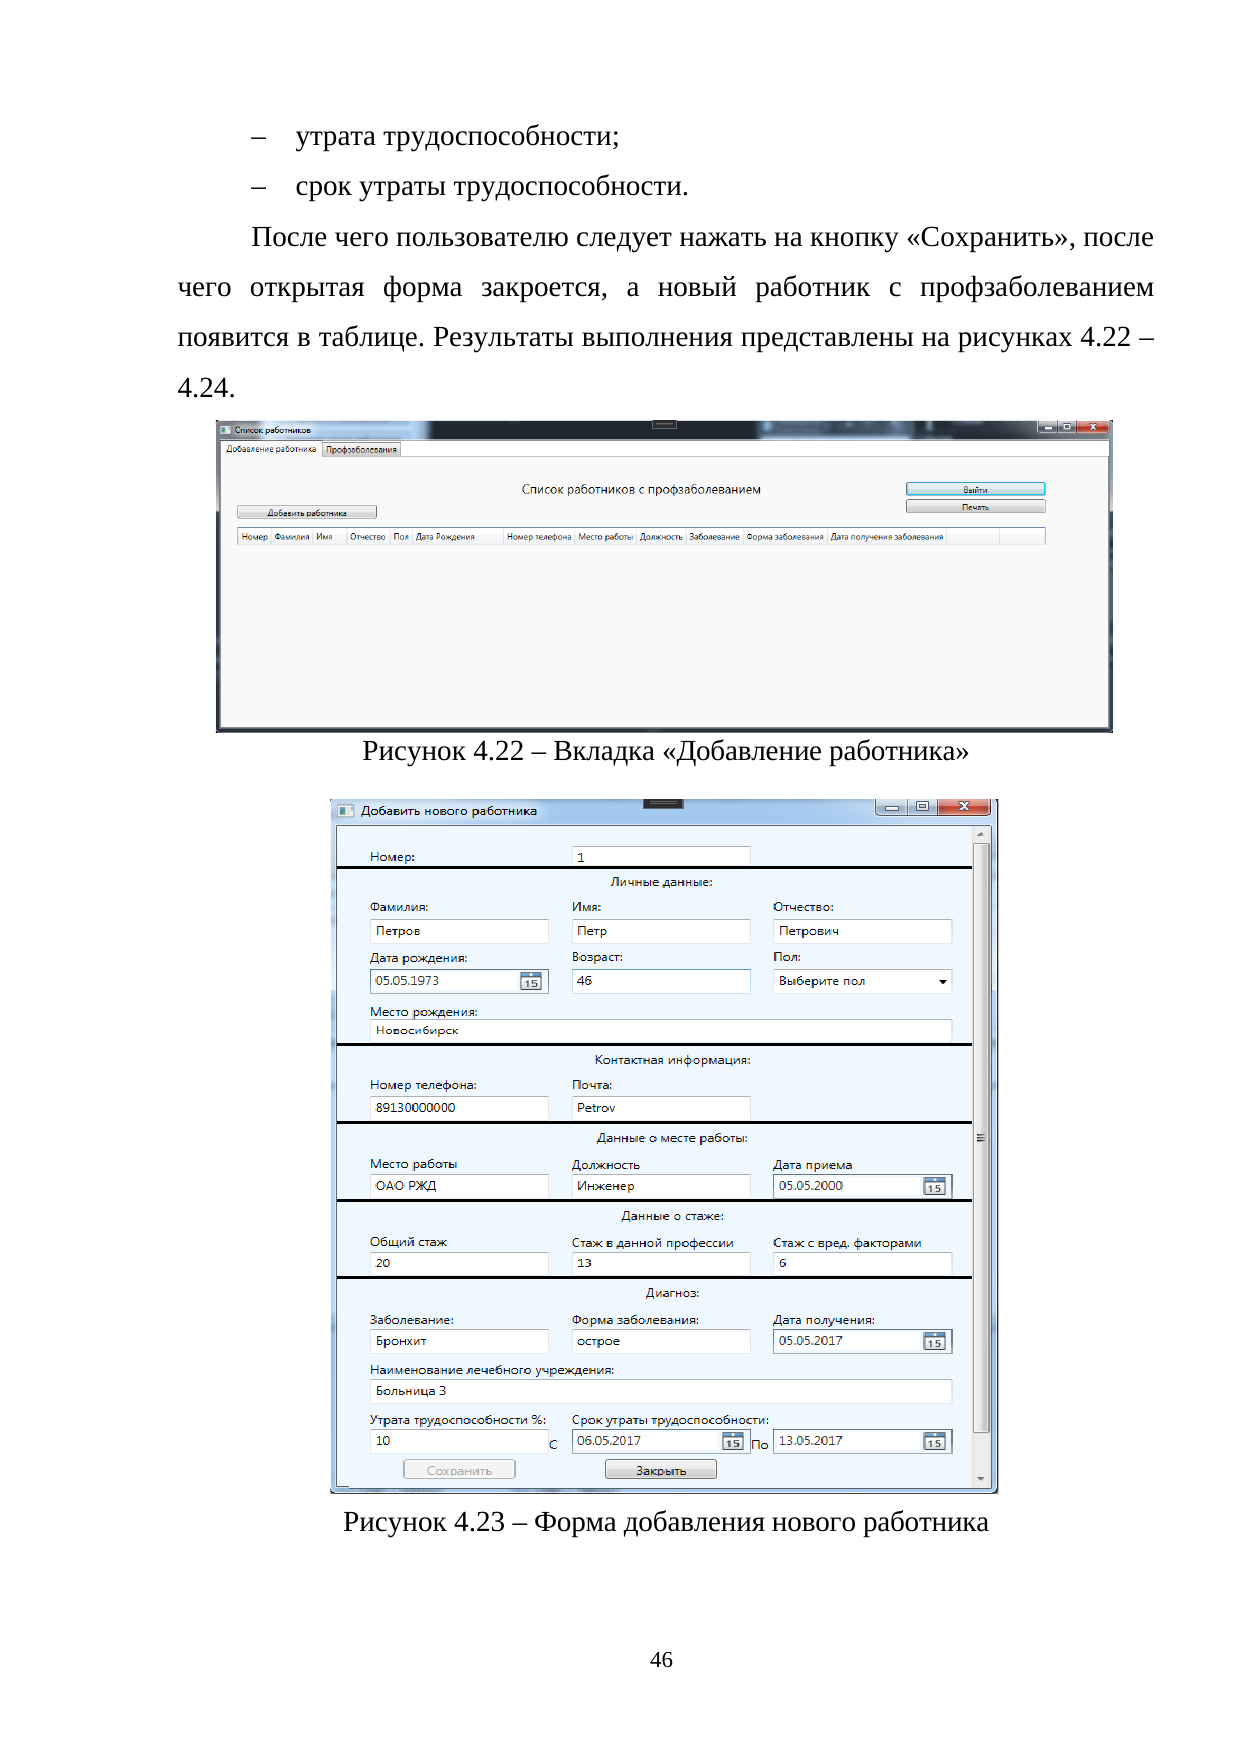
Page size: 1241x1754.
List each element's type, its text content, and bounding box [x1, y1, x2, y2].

text Рисунок 4.22 – Вкладка «Добавление работника» [177, 733, 1155, 766]
text – срок утраты трудоспособности. [177, 168, 1155, 202]
picture [330, 799, 999, 1494]
text После чего пользователю следует нажать на кнопку «Сохранить», после чего открытая форма закроется, а новый работник с профзаболеванием появится в таблице. Результаты выполнения представлены на рисунках 4.22 – 4.24. [177, 219, 1155, 403]
text – утрата трудоспособности; [177, 118, 1155, 152]
picture [215, 420, 1113, 733]
text Рисунок 4.23 – Форма добавления нового работника [177, 1504, 1155, 1538]
